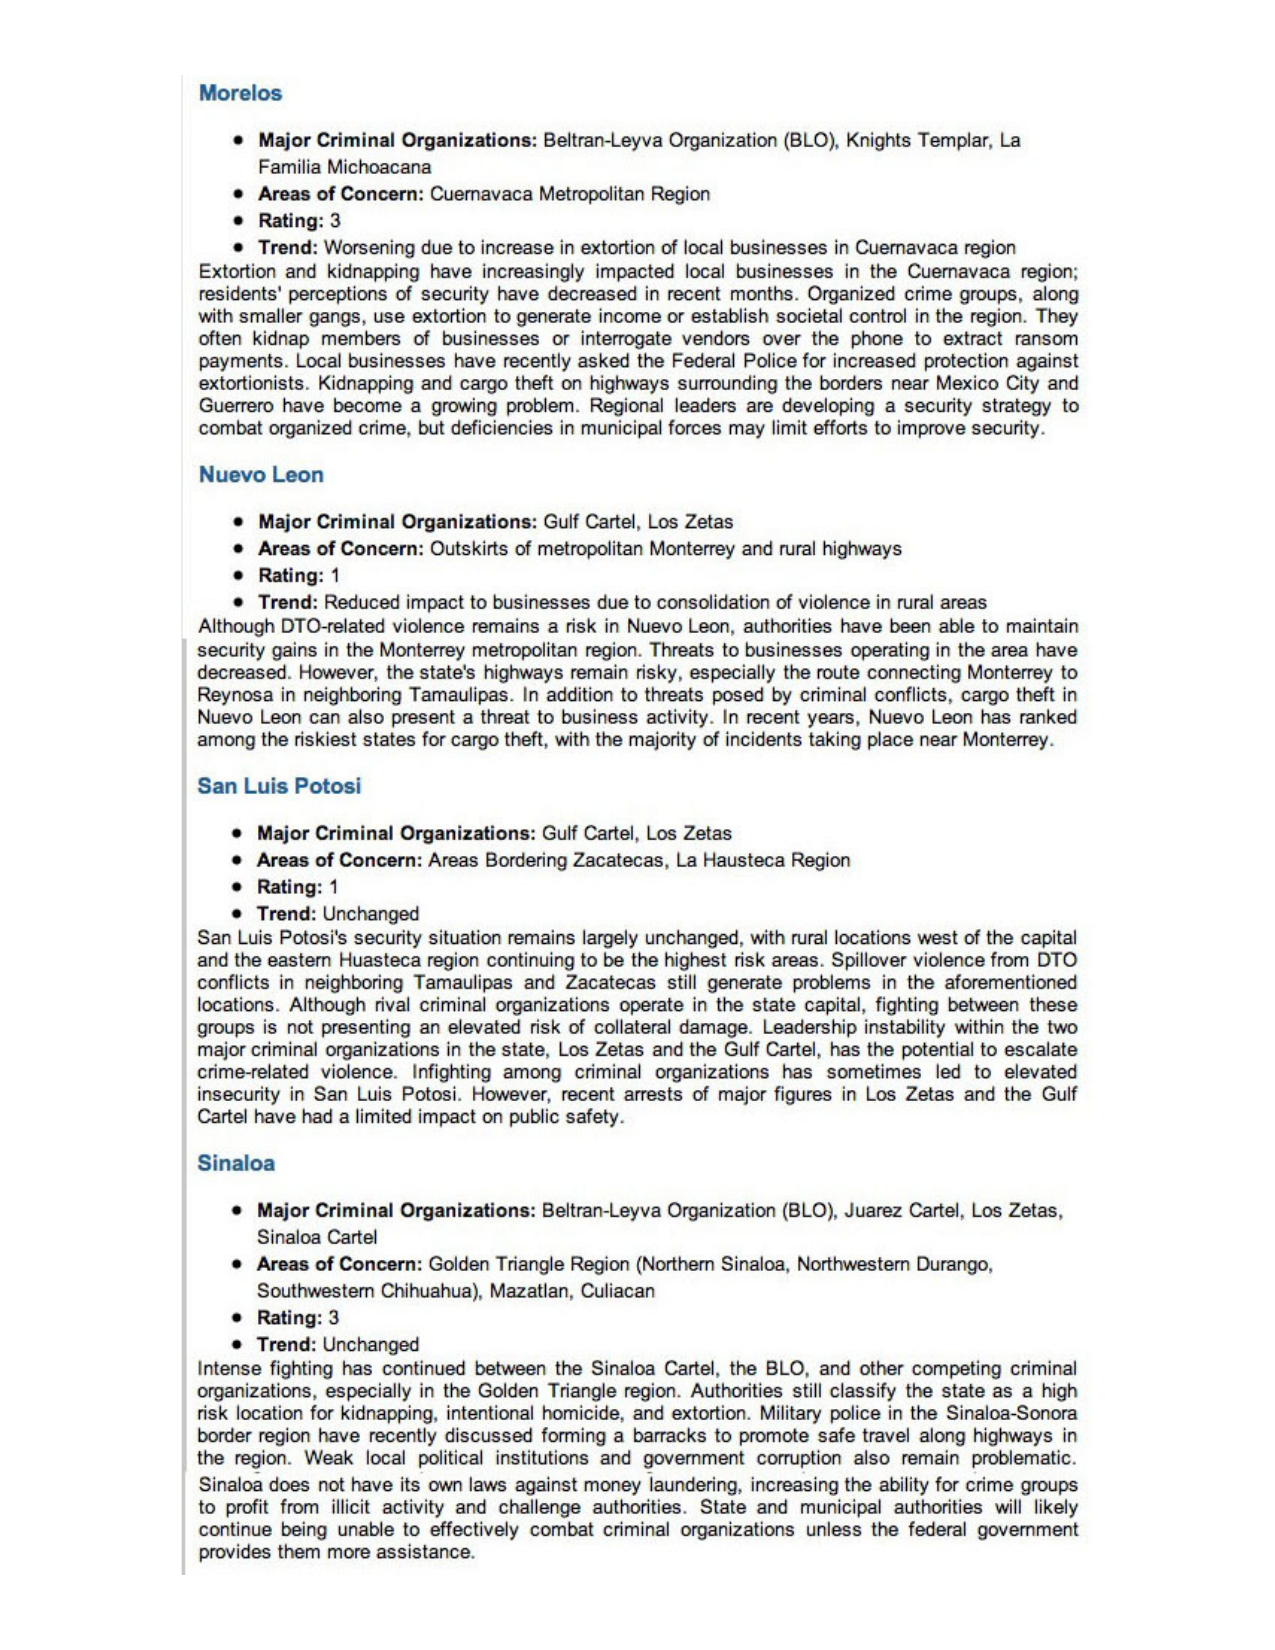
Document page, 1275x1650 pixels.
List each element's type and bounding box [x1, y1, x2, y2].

picture [181, 75, 1094, 1575]
